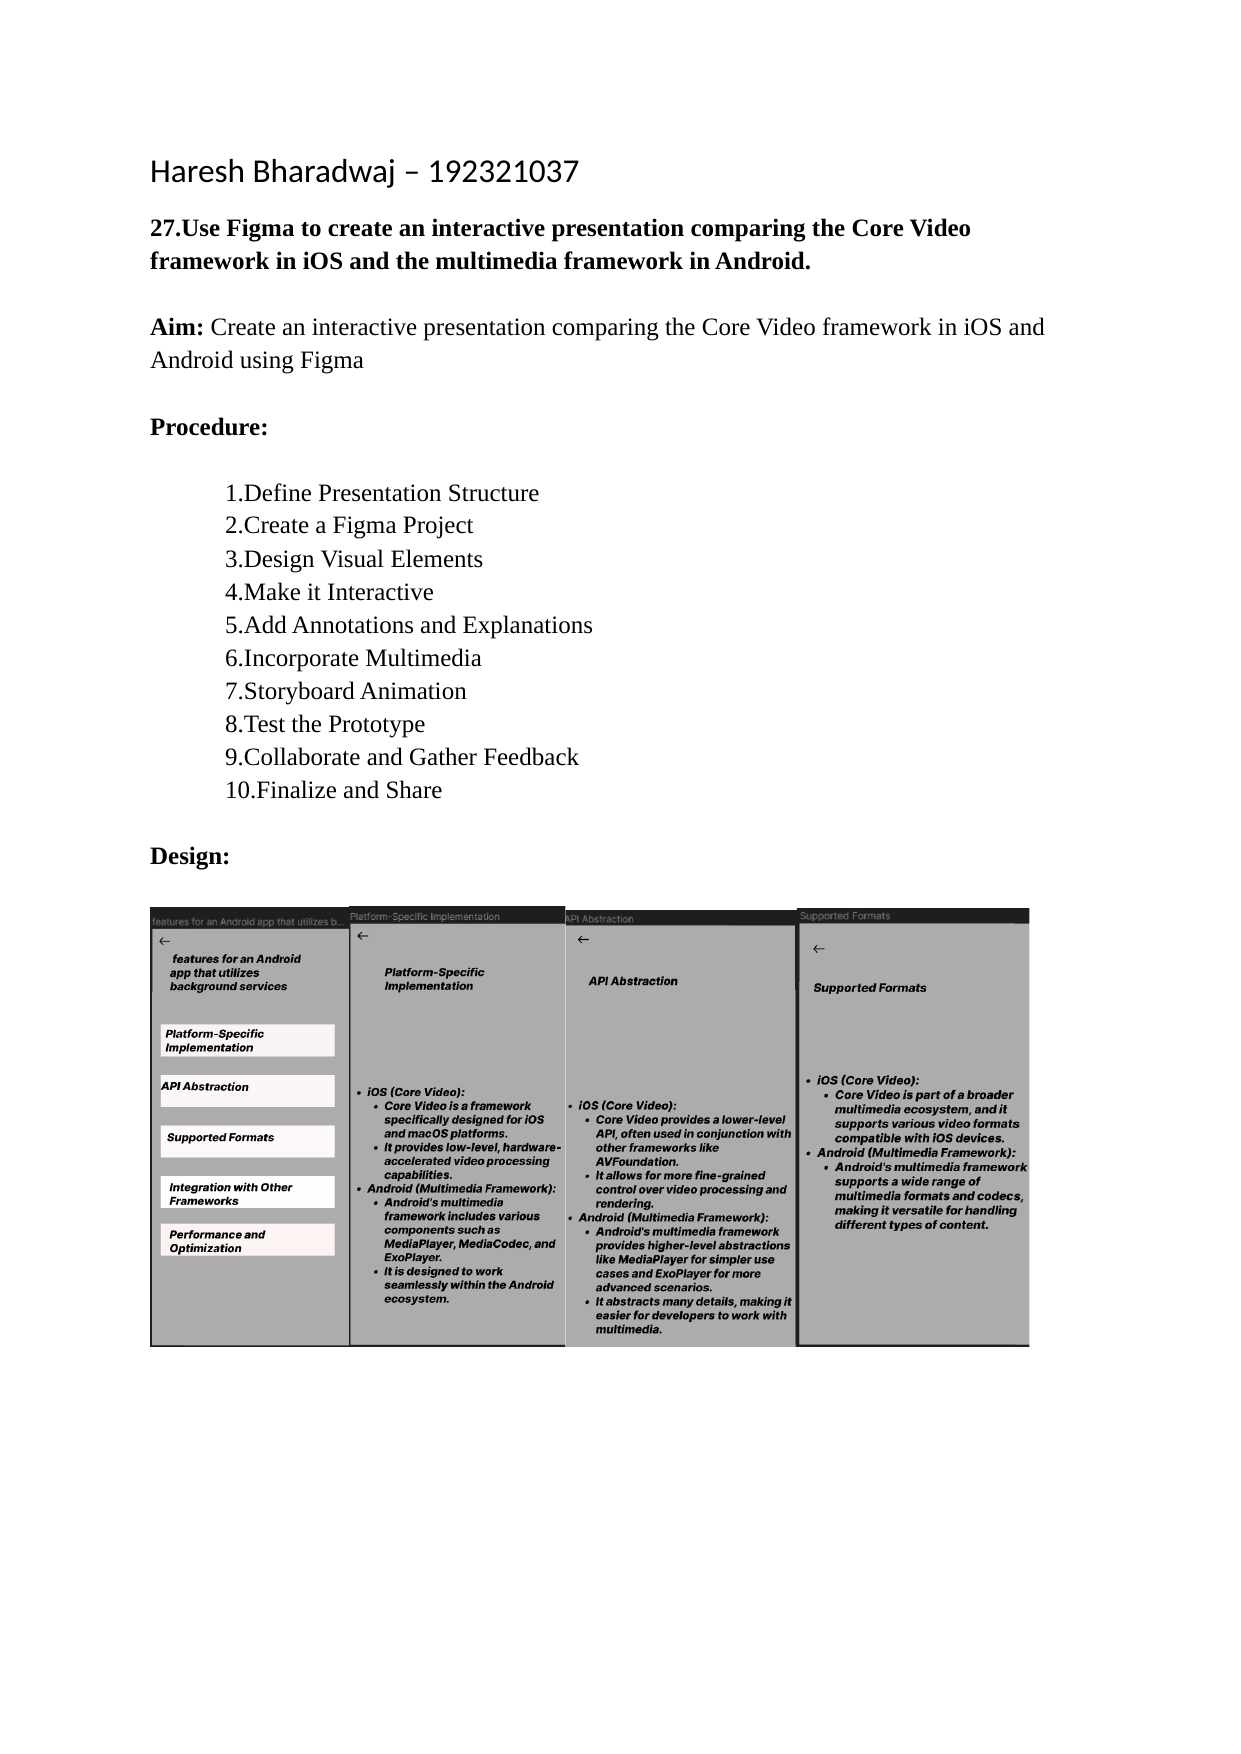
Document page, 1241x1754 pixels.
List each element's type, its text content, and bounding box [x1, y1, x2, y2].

text 27.Use Figma to create an interactive presentation comparing the Core Video framework in iOS and the multimedia framework in Android. [150, 213, 1090, 275]
text 3.Design Visual Elements [225, 544, 1090, 572]
text Aim: Create an interactive presentation comparing the Core Video framework in iOS and Android using Figma [150, 312, 1090, 374]
text 9.Collaborate and Gather Feedback [225, 742, 1090, 771]
text 8.Test the Prototype [225, 709, 1090, 737]
text 7.Storyboard Animation [225, 676, 1090, 704]
text 6.Incorporate Multimedia [225, 643, 1090, 671]
text Design: [150, 841, 1090, 869]
text 4.Make it Interactive [225, 577, 1090, 605]
text Procedure: [150, 412, 1090, 440]
text 2.Create a Figma Project [225, 511, 1090, 539]
text 10.Finalize and Share [225, 775, 1090, 803]
text 5.Add Annotations and Explanations [225, 610, 1090, 638]
text Haresh Bharadwaj – 192321037 [150, 150, 1090, 191]
text 1.Define Presentation Structure [150, 478, 1090, 506]
picture [150, 906, 1030, 1347]
